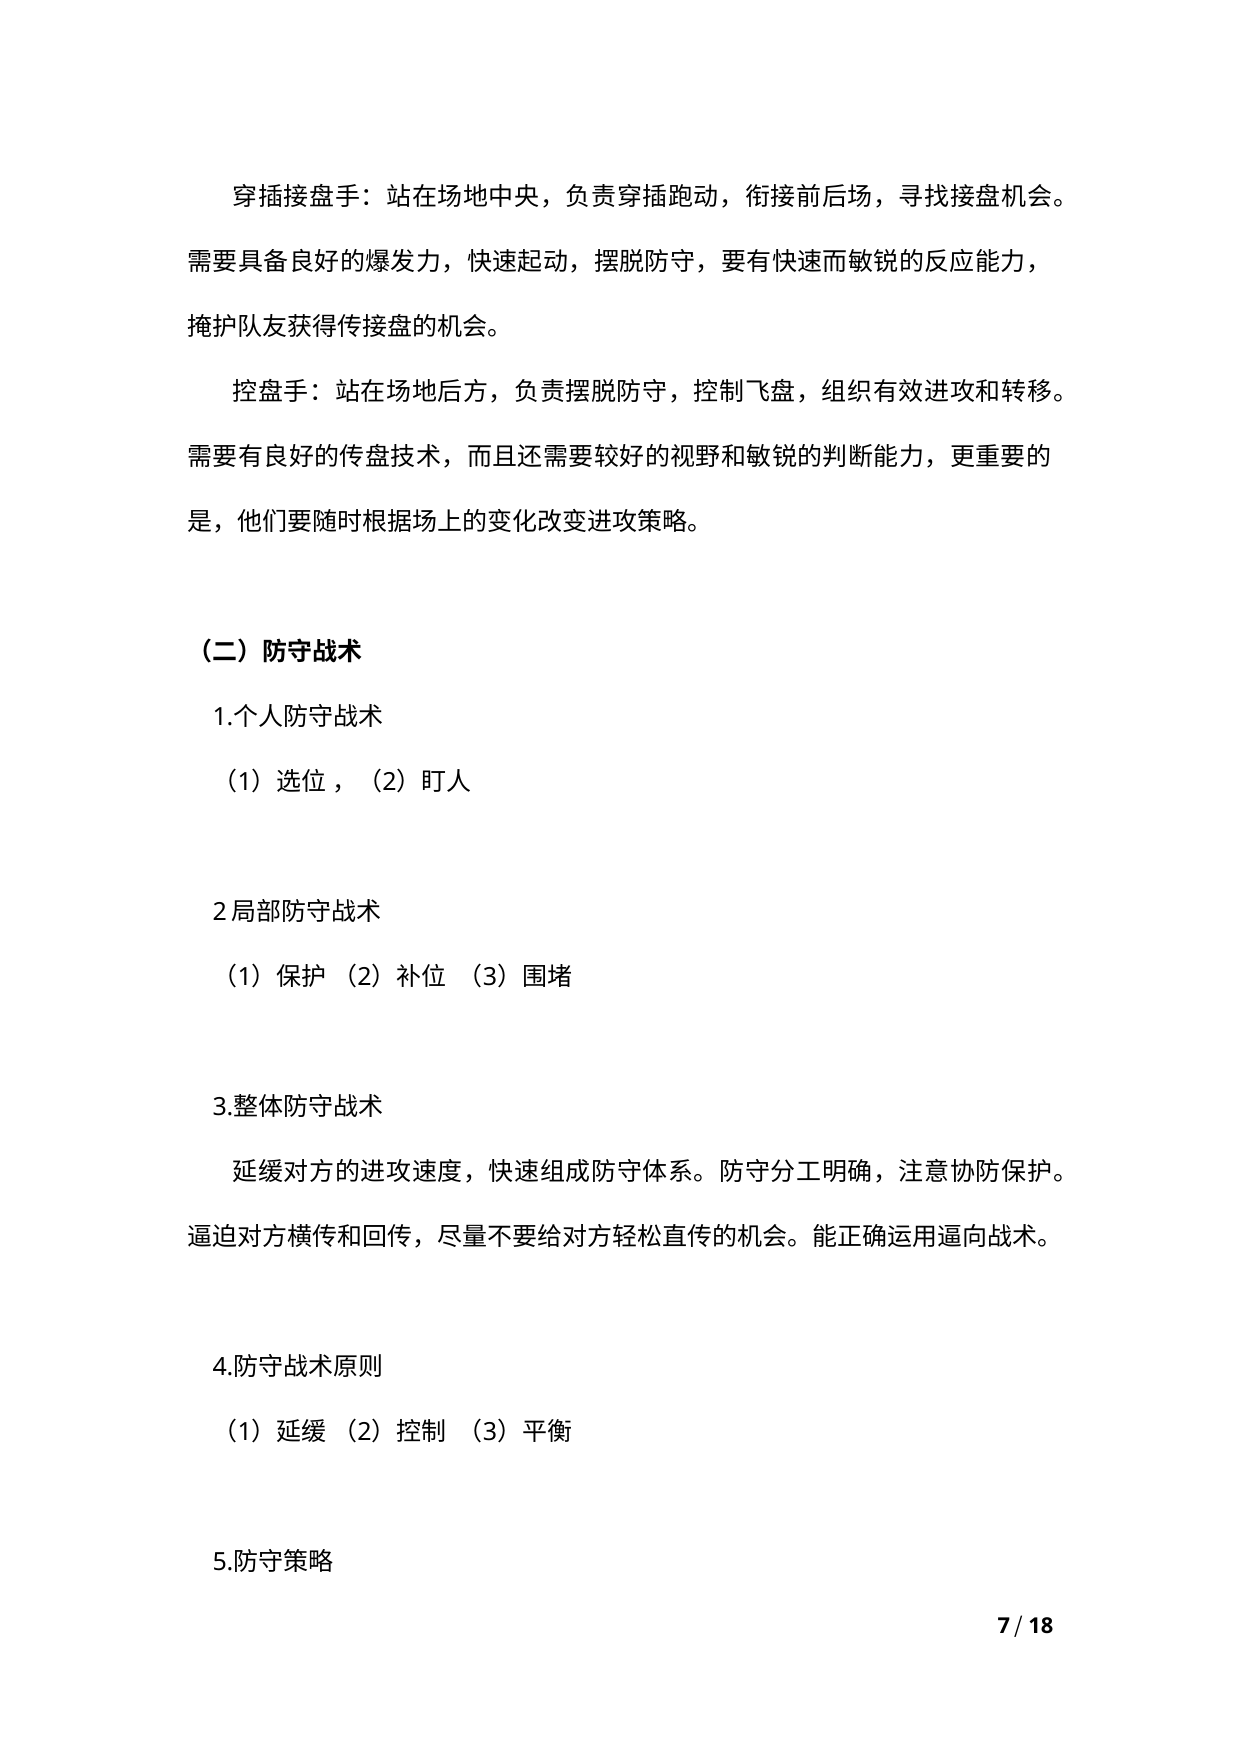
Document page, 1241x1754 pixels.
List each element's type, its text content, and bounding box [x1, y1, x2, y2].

text （1）保护 （2）补位 （3）围堵 [187, 942, 1053, 1007]
text （二）防守战术 [187, 617, 1053, 682]
text 穿插接盘手：站在场地中央，负责穿插跑动，衔接前后场，寻找接盘机会。需要具备良好的爆发力，快速起动，摆脱防守，要有快速而敏锐的反应能力，掩护队友获得传接盘的机会。 [187, 162, 1053, 357]
text 5.防守策略 [187, 1527, 1053, 1592]
text 控盘手：站在场地后方，负责摆脱防守，控制飞盘，组织有效进攻和转移。需要有良好的传盘技术，而且还需要较好的视野和敏锐的判断能力，更重要的是，他们要随时根据场上的变化改变进攻策略。 [187, 357, 1053, 552]
text 2局部防守战术 [187, 877, 1053, 942]
text 延缓对方的进攻速度，快速组成防守体系。防守分工明确，注意协防保护。逼迫对方横传和回传，尽量不要给对方轻松直传的机会。能正确运用逼向战术。 [187, 1137, 1053, 1267]
text 3.整体防守战术 [187, 1072, 1053, 1137]
text 4.防守战术原则 [187, 1332, 1053, 1397]
text 1.个人防守战术 [187, 682, 1053, 747]
text （1）选位 ，（2）盯人 [187, 747, 1053, 812]
text （1）延缓 （2）控制 （3）平衡 [187, 1397, 1053, 1462]
